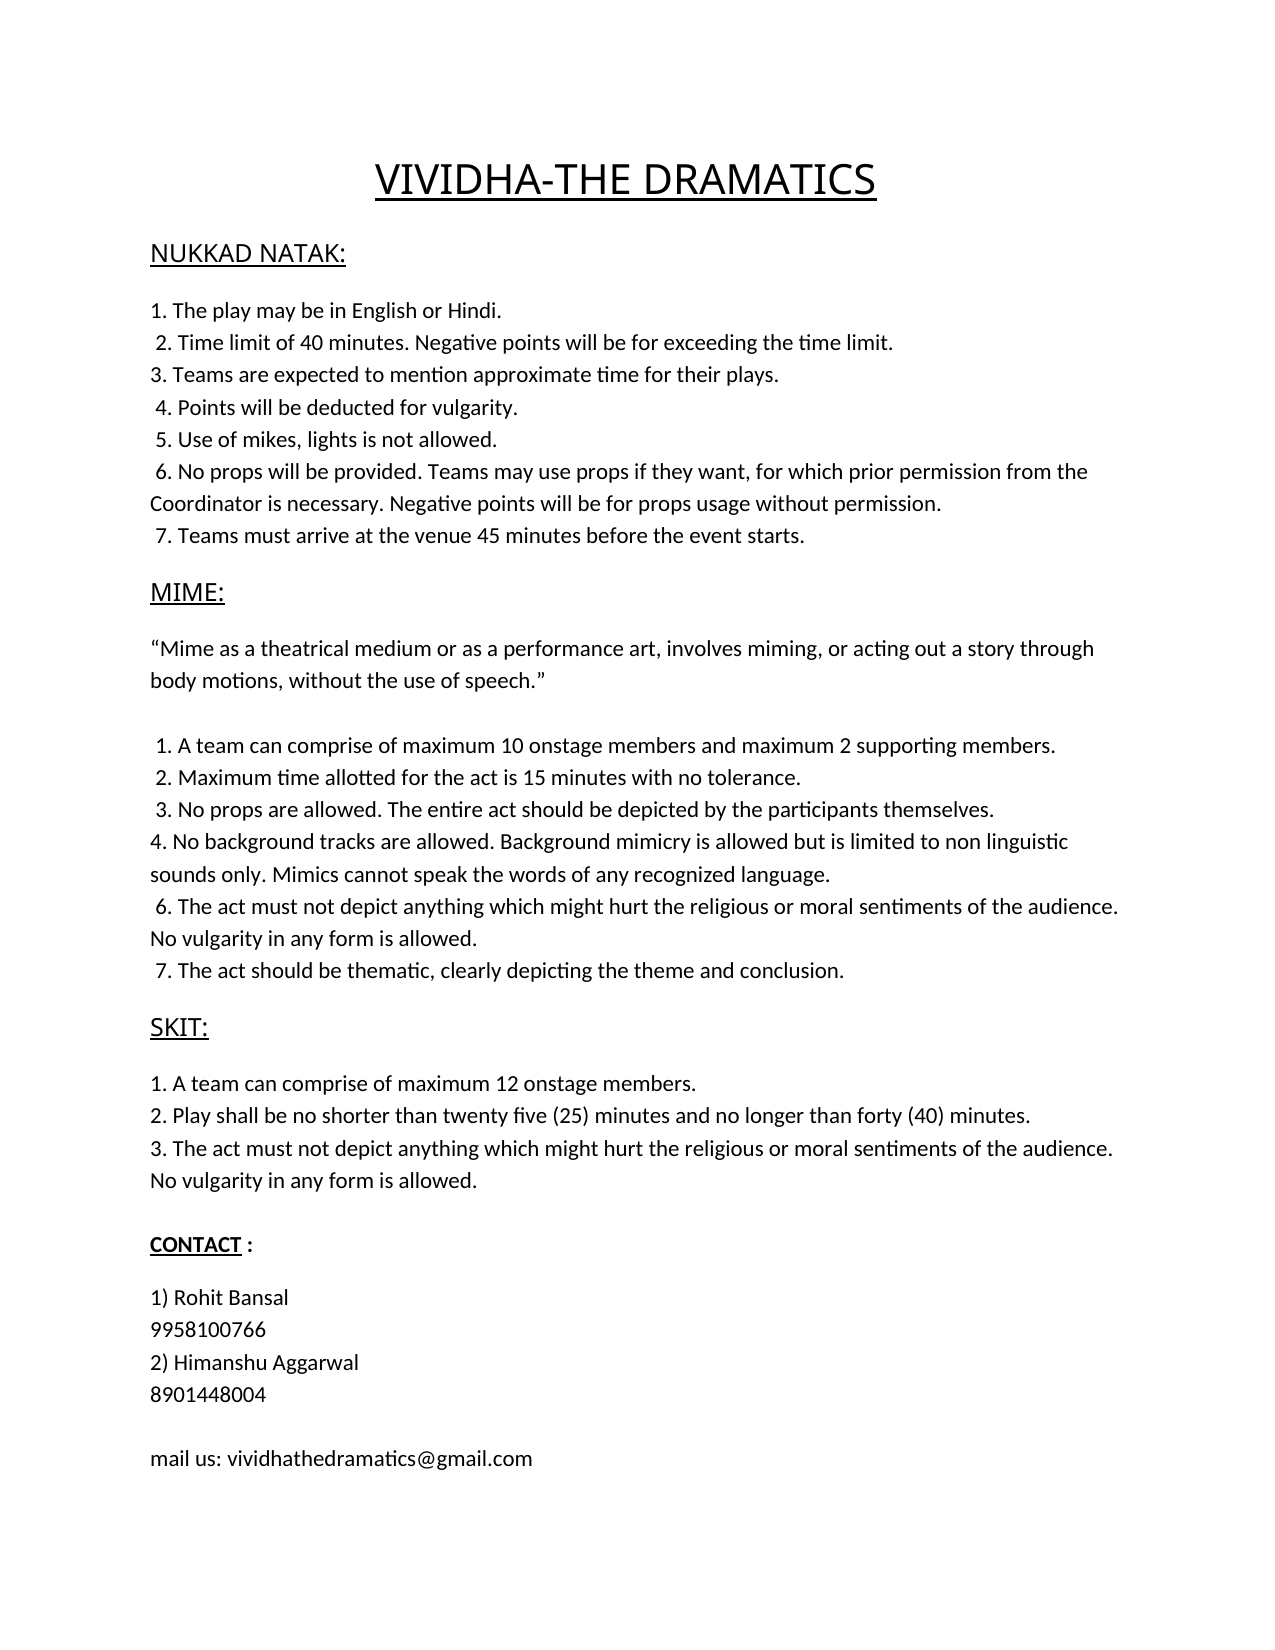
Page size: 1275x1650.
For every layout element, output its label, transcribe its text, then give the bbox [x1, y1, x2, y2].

text 1) Rohit Bansal 9958100766 2) Himanshu Aggarwal 8901448004 mail us: vividhathedramatics@gmail.com [150, 1283, 1125, 1472]
text SKIT: [150, 1009, 1125, 1043]
text “Mime as a theatrical medium or as a performance art, involves miming, or acting out a story through body motions, without the use of speech.” 1. A team can comprise of maximum 10 onstage members and maximum 2 supporting members. 2. Maximum time allotted for the act is 15 minutes with no tolerance. 3. No props are allowed. The entire act should be depicted by the participants themselves. 4. No background tracks are allowed. Background mimicry is allowed but is limited to non linguistic sounds only. Mimics cannot speak the words of any recognized language. 6. The act must not depict anything which might hurt the religious or moral sentiments of the audience. No vulgarity in any form is allowed. 7. The act should be thematic, clearly depicting the theme and conclusion. [150, 634, 1125, 984]
text NUKKAD NATAK: [150, 236, 1125, 270]
text 1. The play may be in English or Hindi. 2. Time limit of 40 minutes. Negative points will be for exceeding the time limit. 3. Teams are expected to mention approximate time for their plays. 4. Points will be deducted for vulgarity. 5. Use of mikes, lights is not allowed. 6. No props will be provided. Teams may use props if they want, for which prior permission from the Coordinator is necessary. Negative points will be for props usage without permission. 7. Teams must arrive at the venue 45 minutes before the event starts. [150, 296, 1125, 549]
text MIME: [150, 574, 1125, 608]
text VIVIDHA-THE DRAMATICS [300, 150, 1125, 207]
text 1. A team can comprise of maximum 12 onstage members. 2. Play shall be no shorter than twenty five (25) minutes and no longer than forty (40) minutes. 3. The act must not depict anything which might hurt the religious or moral sentiments of the audience. No vulgarity in any form is allowed. CONTACT : [150, 1069, 1125, 1258]
